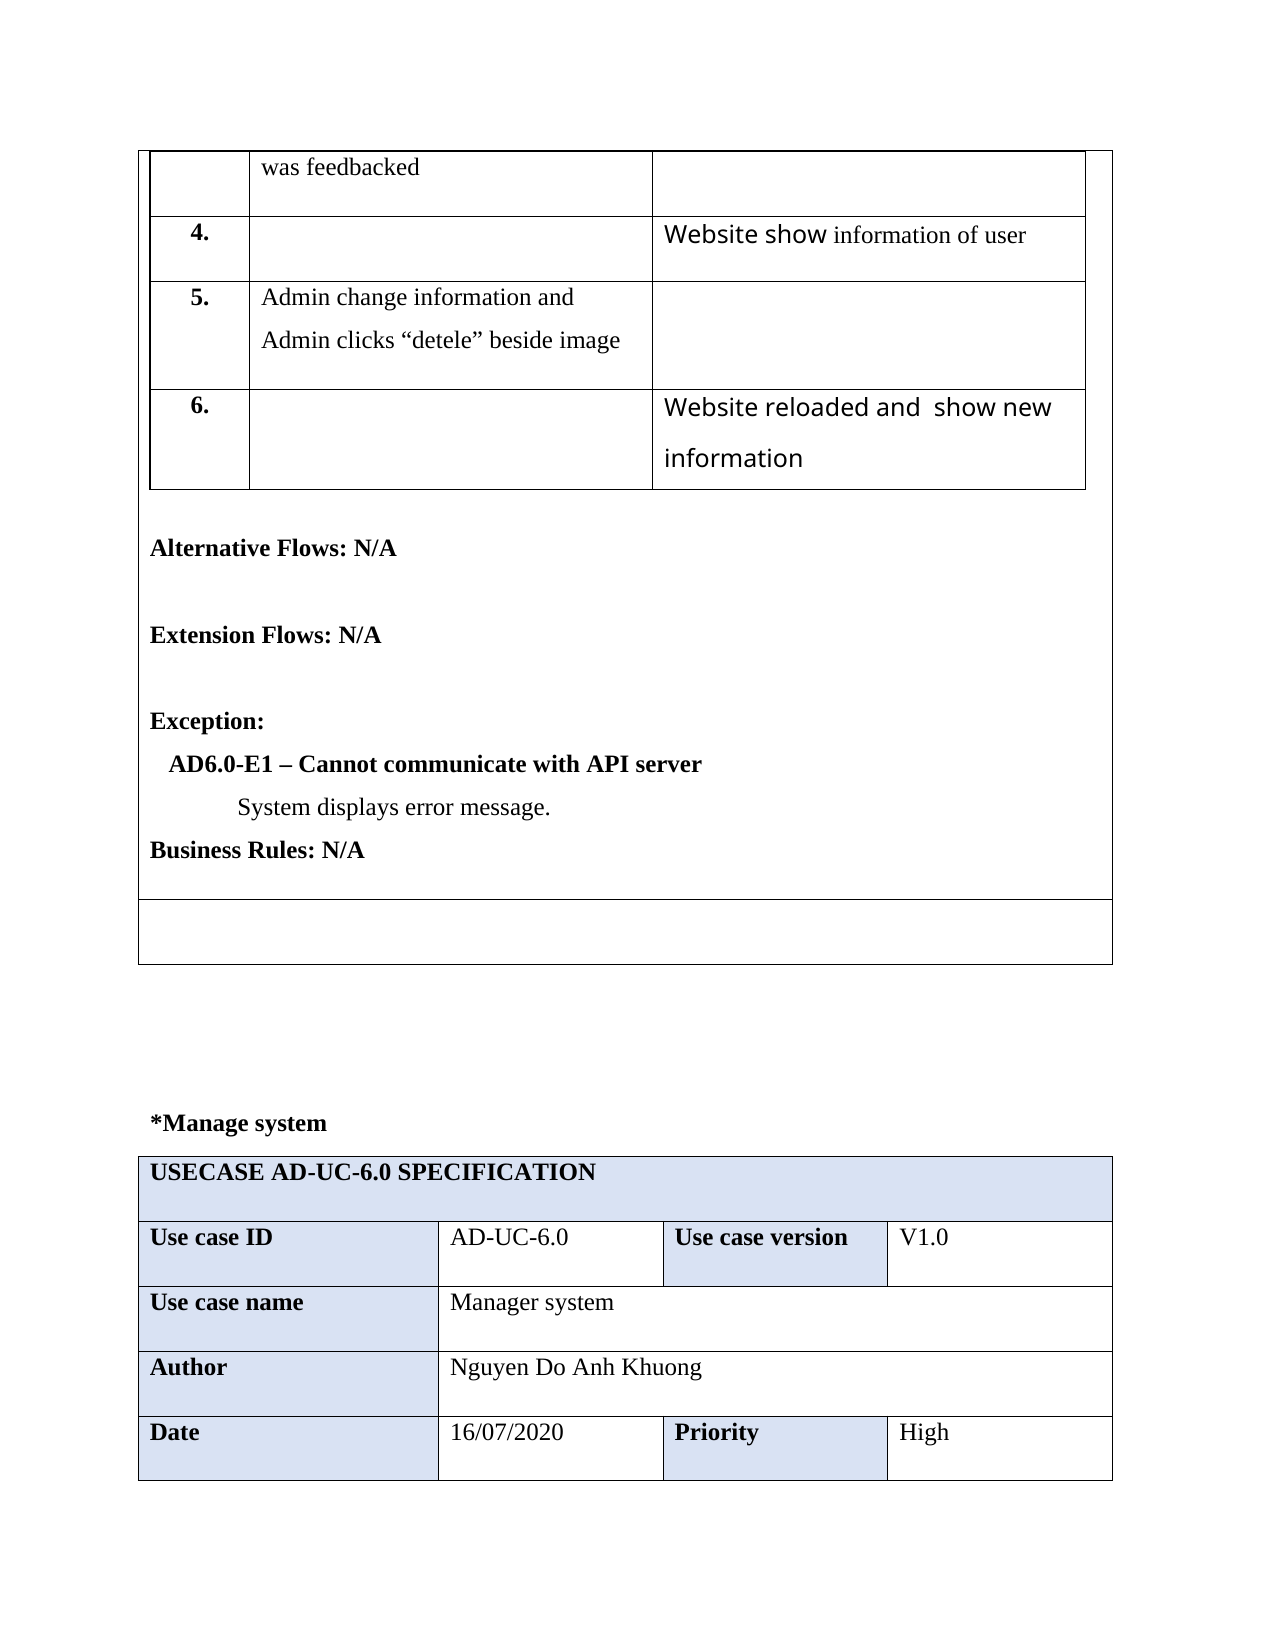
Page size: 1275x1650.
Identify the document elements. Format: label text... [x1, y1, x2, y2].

table_cell Date [139, 1417, 438, 1480]
table_header USECASE AD-UC-6.0 SPECIFICATION [139, 1157, 1112, 1221]
table_cell Use case name [139, 1287, 438, 1351]
table_cell [139, 900, 1112, 964]
table_cell Author [139, 1352, 438, 1416]
table_cell Priority [664, 1417, 887, 1480]
table_cell Use case version [664, 1222, 887, 1286]
table_cell Use case ID [139, 1222, 438, 1286]
text *Manage system [150, 1108, 1125, 1137]
table_cell 16/07/2020 [439, 1417, 663, 1480]
table_cell V1.0 [888, 1222, 1112, 1286]
table_cell Manager system [439, 1287, 1112, 1351]
table_cell Nguyen Do Anh Khuong [439, 1352, 1112, 1416]
table_cell AD-UC-6.0 [439, 1222, 663, 1286]
table_cell High [888, 1417, 1112, 1480]
